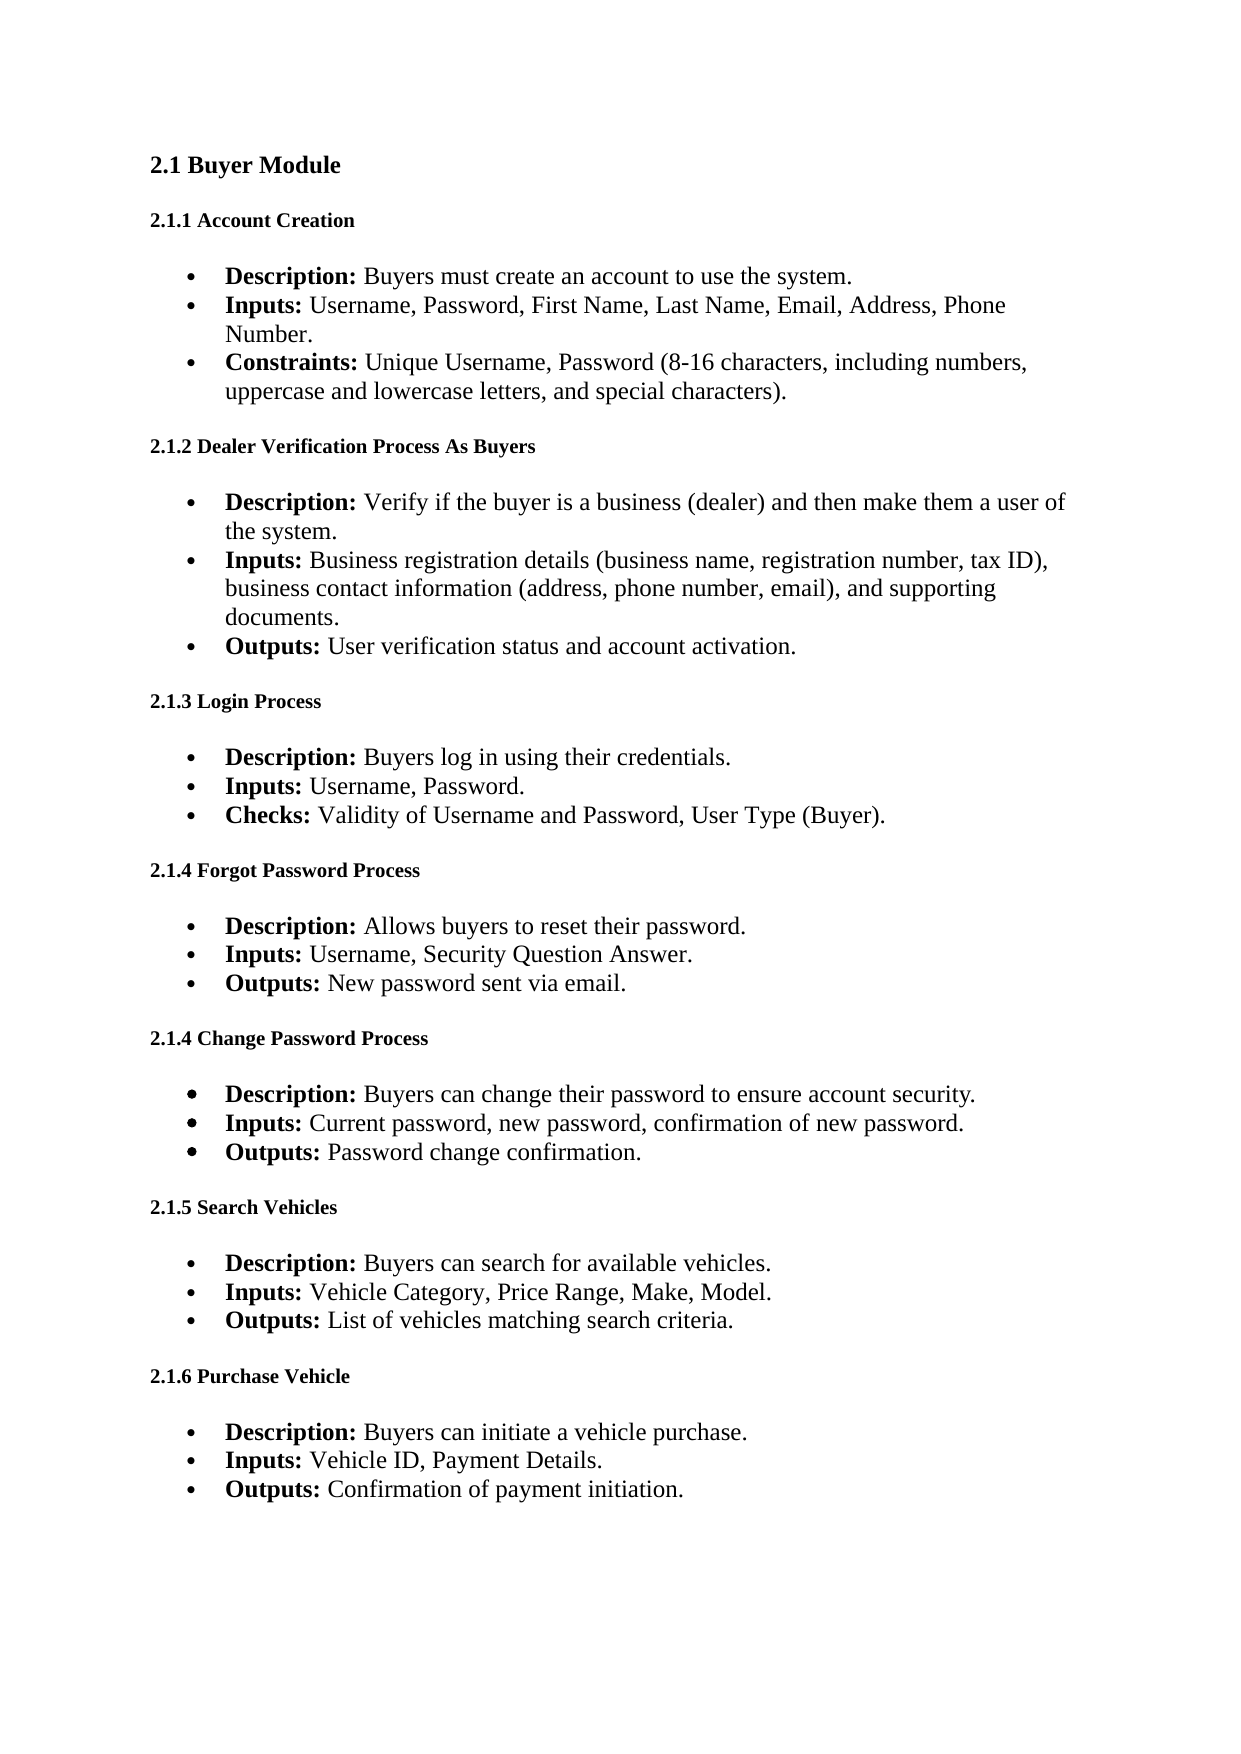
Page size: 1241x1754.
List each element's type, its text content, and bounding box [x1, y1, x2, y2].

text 2.1.3 Login Process [150, 689, 1090, 713]
list Inputs: Business registration details (business name, registration number, tax ID), business contact information (address, phone number, email), and supporting documents. [187, 545, 1090, 631]
list Inputs: Vehicle Category, Price Range, Make, Model. [187, 1277, 1090, 1306]
list Constraints: Unique Username, Password (8-16 characters, including numbers, uppercase and lowercase letters, and special characters). [187, 347, 1090, 405]
list Description: Buyers must create an account to use the system. [187, 261, 1090, 290]
list Description: Buyers can change their password to ensure account security. [187, 1079, 1090, 1108]
list Inputs: Current password, new password, confirmation of new password. [187, 1108, 1090, 1137]
text 2.1 Buyer Module [150, 150, 1090, 179]
list Outputs: Password change confirmation. [187, 1137, 1090, 1166]
text 2.1.6 Purchase Vehicle [150, 1363, 1090, 1388]
list Description: Buyers can search for available vehicles. [187, 1248, 1090, 1277]
list Outputs: User verification status and account activation. [187, 631, 1090, 660]
list Description: Buyers can initiate a vehicle purchase. [187, 1417, 1090, 1446]
list Description: Buyers log in using their credentials. [187, 742, 1090, 771]
list Description: Verify if the buyer is a business (dealer) and then make them a user of the system. [187, 487, 1090, 545]
list Description: Allows buyers to reset their password. [187, 911, 1090, 939]
text 2.1.5 Search Vehicles [150, 1195, 1090, 1219]
list Inputs: Username, Password. [187, 771, 1090, 800]
text 2.1.1 Account Creation [150, 208, 1090, 232]
text 2.1.2 Dealer Verification Process As Buyers [150, 434, 1090, 458]
text 2.1.4 Forgot Password Process [150, 858, 1090, 882]
list Outputs: New password sent via email. [187, 968, 1090, 997]
list Outputs: Confirmation of payment initiation. [187, 1474, 1090, 1503]
text 2.1.4 Change Password Process [150, 1026, 1090, 1050]
list Outputs: List of vehicles matching search criteria. [187, 1306, 1090, 1334]
list Inputs: Vehicle ID, Payment Details. [187, 1446, 1090, 1474]
list Inputs: Username, Password, First Name, Last Name, Email, Address, Phone Number. [187, 290, 1090, 347]
list Checks: Validity of Username and Password, User Type (Buyer). [187, 800, 1090, 828]
list Inputs: Username, Security Question Answer. [187, 939, 1090, 968]
